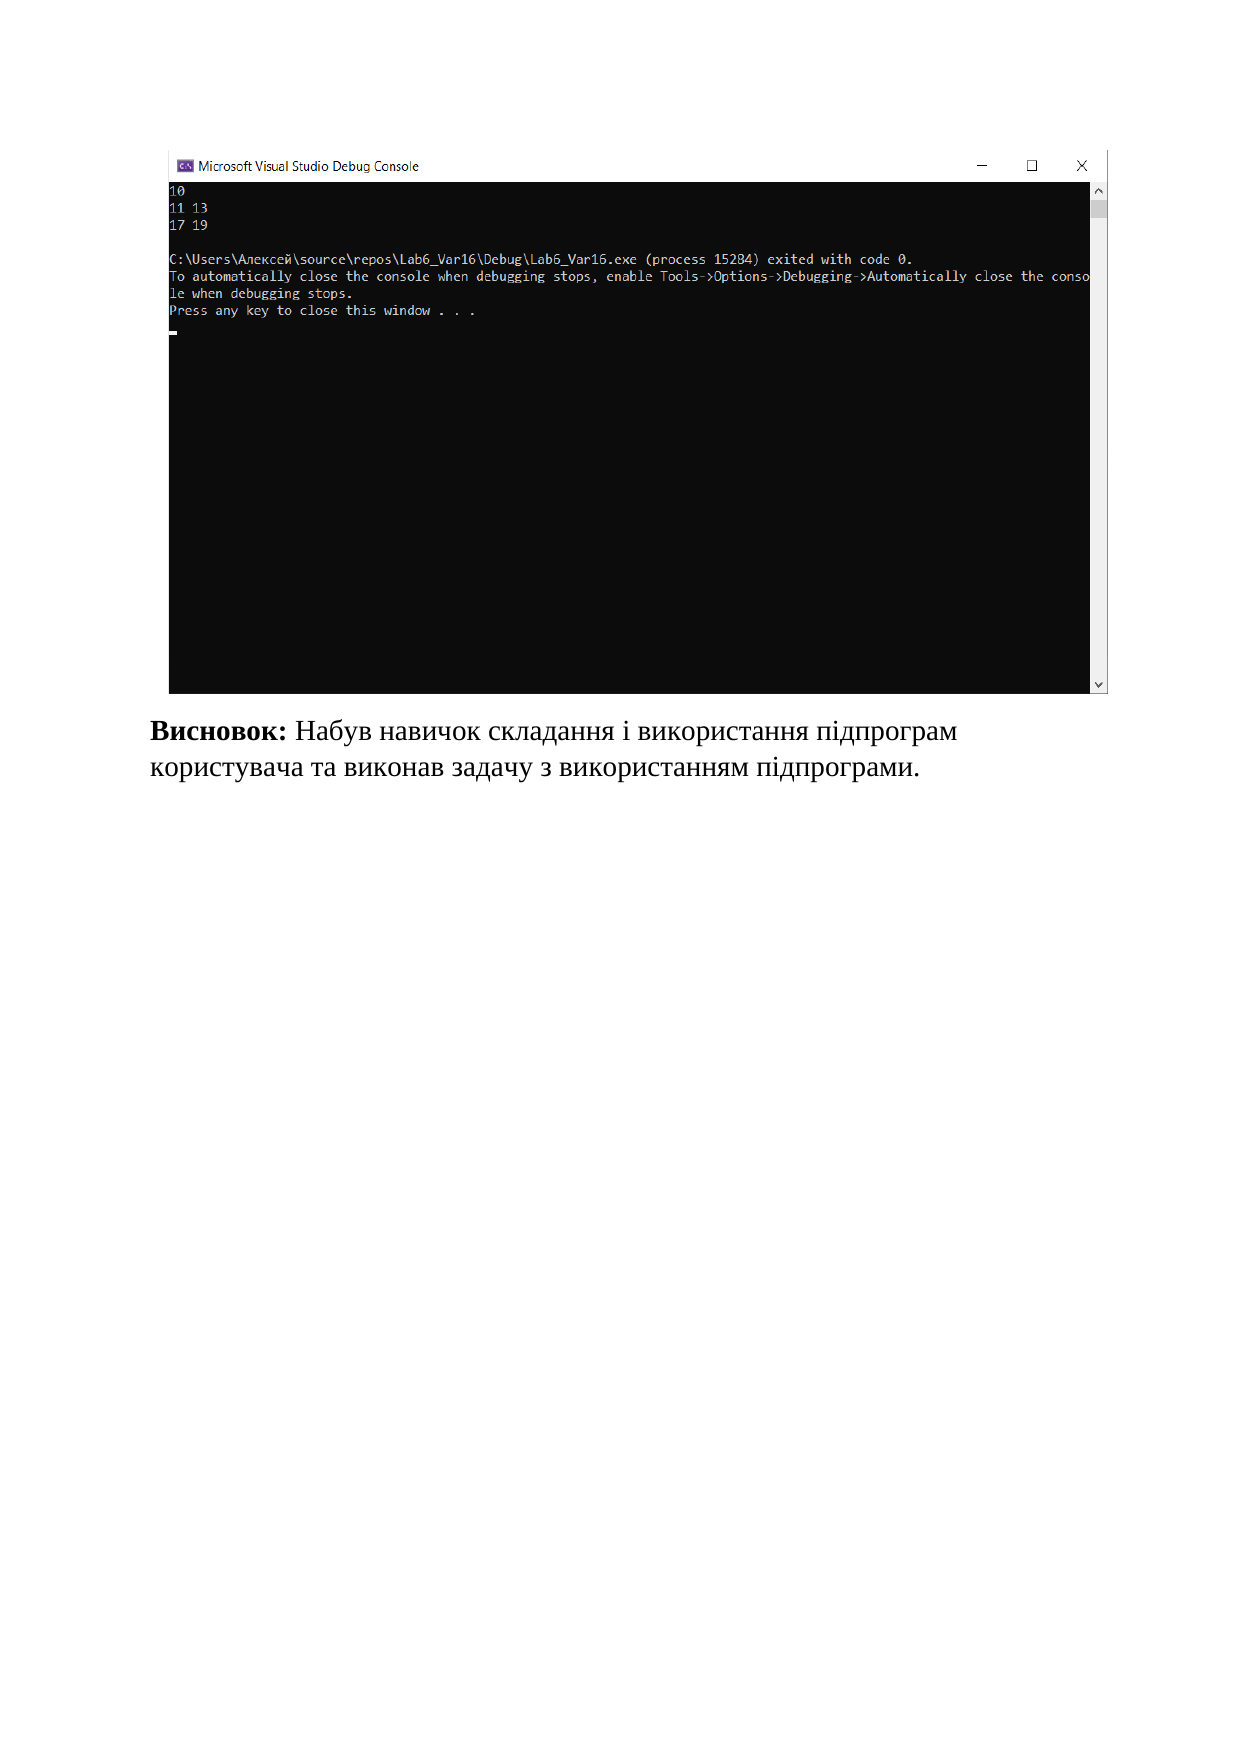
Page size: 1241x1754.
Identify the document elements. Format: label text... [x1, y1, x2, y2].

text Висновок: Набув навичок складання і використання підпрограм користувача та виконав задачу з використанням підпрограми. [150, 713, 1090, 782]
